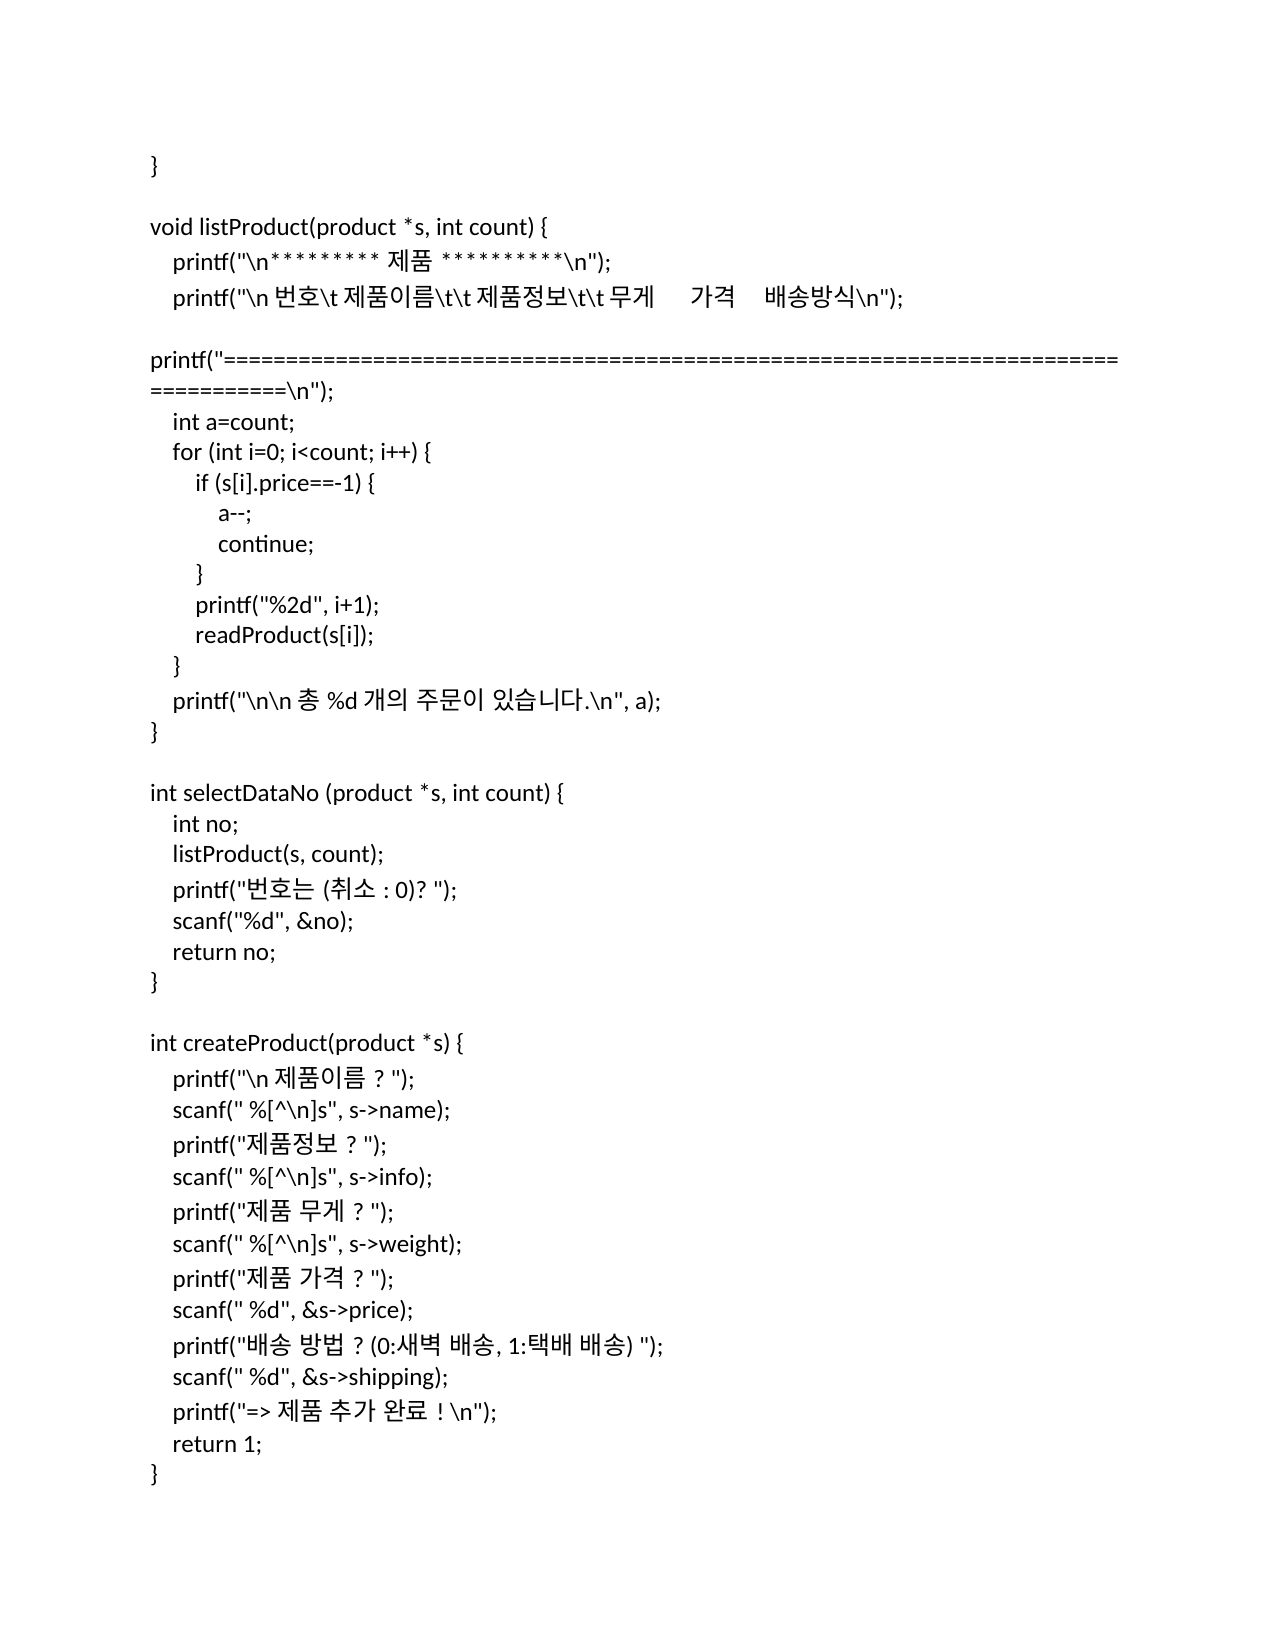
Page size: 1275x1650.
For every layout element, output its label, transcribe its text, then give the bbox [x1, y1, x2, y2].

text printf("제품정보 ? "); [150, 1125, 1125, 1161]
text } [150, 150, 1125, 181]
text printf("번호는 (취소 : 0)? "); [150, 869, 1125, 905]
text printf("배송 방법 ? (0:새벽 배송, 1:택배 배송) "); [150, 1325, 1125, 1361]
text continue; [150, 528, 1125, 558]
text } [150, 966, 1125, 997]
text printf("\n********* 제품 **********\n"); [150, 242, 1125, 278]
text scanf(" %d", &s->price); [150, 1294, 1125, 1325]
text scanf(" %d", &s->shipping); [150, 1361, 1125, 1392]
text readProduct(s[i]); [150, 619, 1125, 650]
text scanf("%d", &no); [150, 905, 1125, 936]
text return no; [150, 936, 1125, 966]
text scanf(" %[^\n]s", s->info); [150, 1161, 1125, 1192]
text } [150, 717, 1125, 747]
text } [150, 650, 1125, 680]
text printf("제품 무게 ? "); [150, 1192, 1125, 1228]
text printf("\n\n총 %d개의 주문이 있습니다.\n", a); [150, 680, 1125, 717]
text } [150, 558, 1125, 589]
text int selectDataNo (product *s, int count) { [150, 778, 1125, 808]
text a--; [150, 497, 1125, 528]
text int a=count; [150, 406, 1125, 436]
text if (s[i].price==-1) { [150, 467, 1125, 497]
text scanf(" %[^\n]s", s->name); [150, 1094, 1125, 1125]
text printf("===================================================================================\n"); [150, 314, 1125, 406]
text } [150, 1459, 1125, 1489]
text printf("=> 제품 추가 완료 ! \n"); [150, 1392, 1125, 1428]
text listProduct(s, count); [150, 839, 1125, 869]
text printf("\n번호\t제품이름\t\t제품정보\t\t무게 가격 배송방식\n"); [150, 278, 1125, 314]
text printf("%2d", i+1); [150, 589, 1125, 619]
text for (int i=0; i<count; i++) { [150, 436, 1125, 467]
text printf("제품 가격 ? "); [150, 1258, 1125, 1294]
text return 1; [150, 1428, 1125, 1459]
text void listProduct(product *s, int count) { [150, 211, 1125, 242]
text int createProduct(product *s) { [150, 1027, 1125, 1058]
text int no; [150, 808, 1125, 839]
text scanf(" %[^\n]s", s->weight); [150, 1228, 1125, 1258]
text printf("\n제품이름 ? "); [150, 1058, 1125, 1094]
